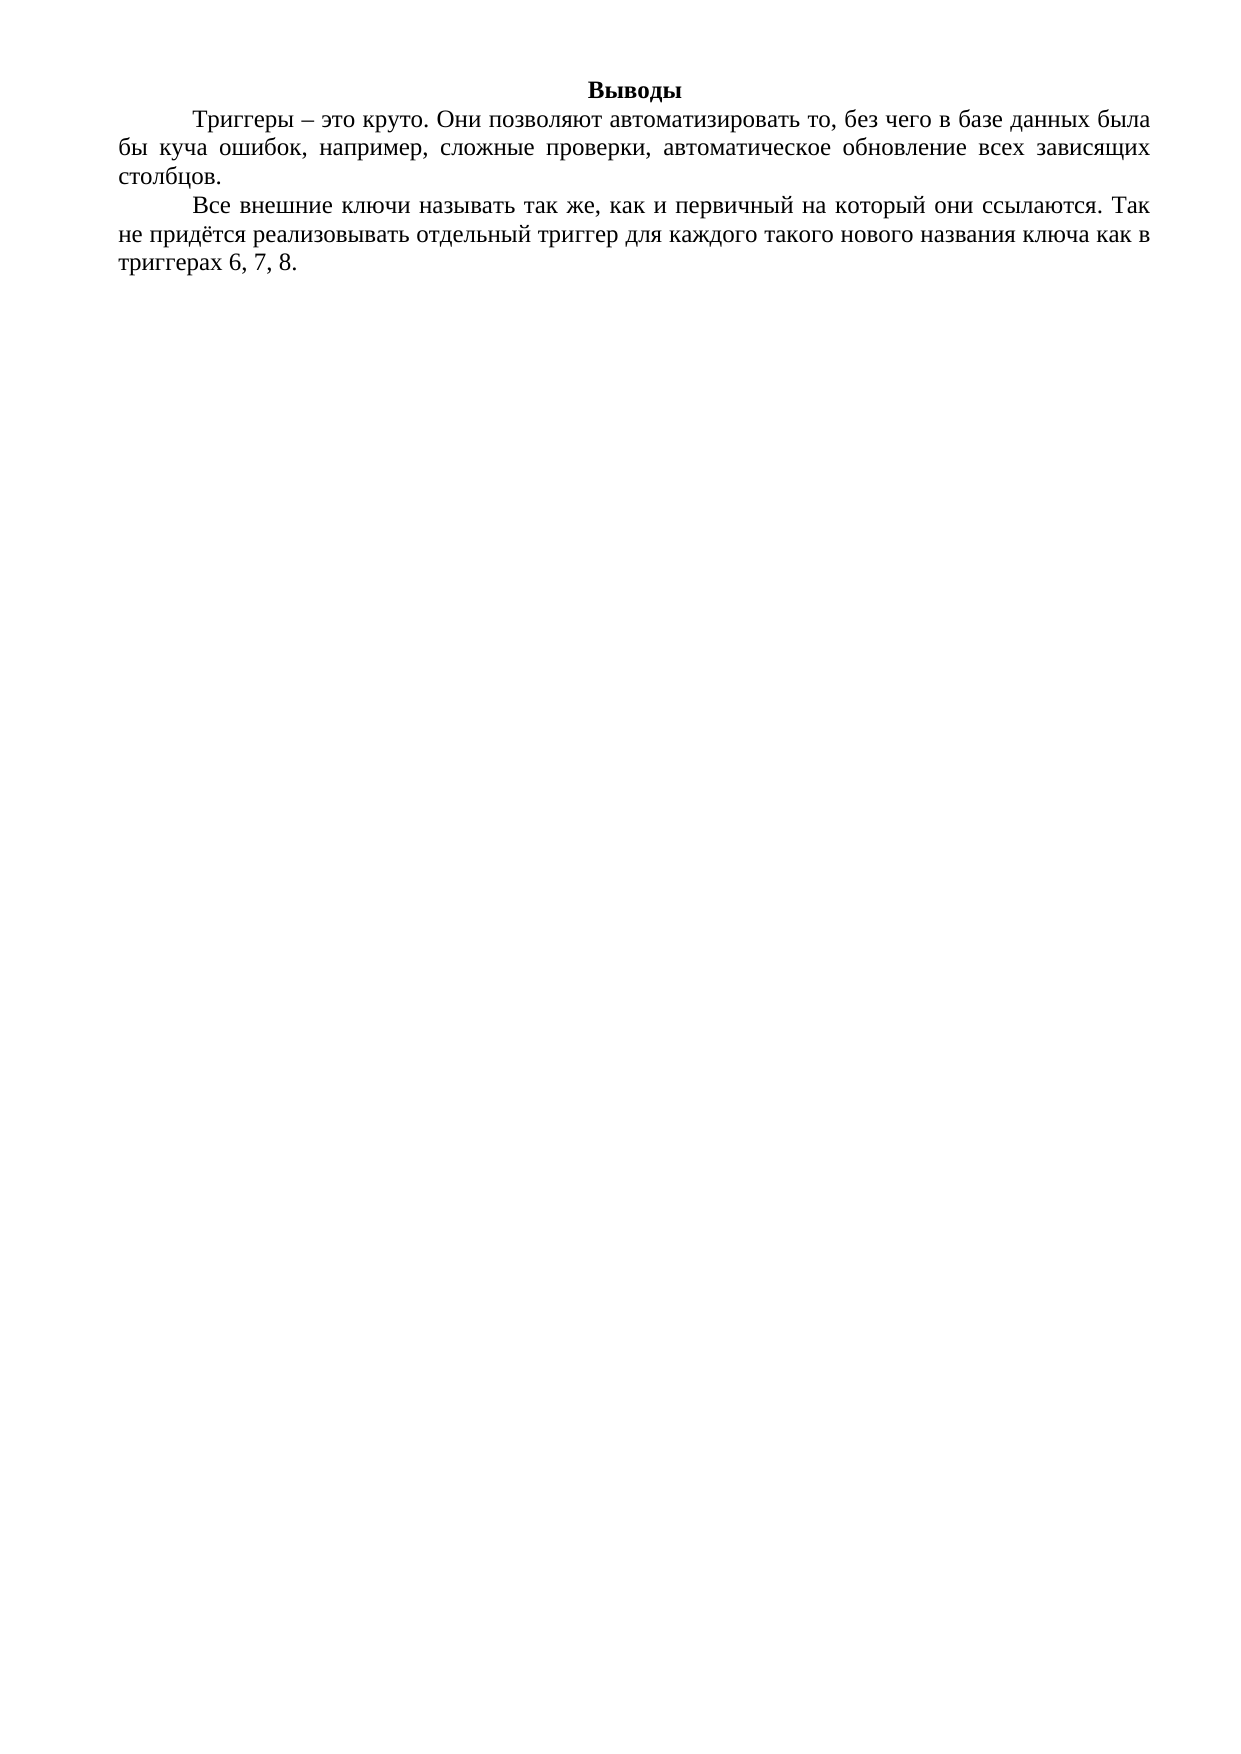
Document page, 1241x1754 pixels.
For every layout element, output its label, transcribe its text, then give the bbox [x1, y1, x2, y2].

text Выводы [118, 75, 1152, 104]
text Все внешние ключи называть так же, как и первичный на который они ссылаются. Так не придётся реализовывать отдельный триггер для каждого такого нового названия ключа как в триггерах 6, 7, 8. [118, 190, 1152, 276]
text Триггеры – это круто. Они позволяют автоматизировать то, без чего в базе данных была бы куча ошибок, например, сложные проверки, автоматическое обновление всех зависящих столбцов. [118, 104, 1152, 190]
